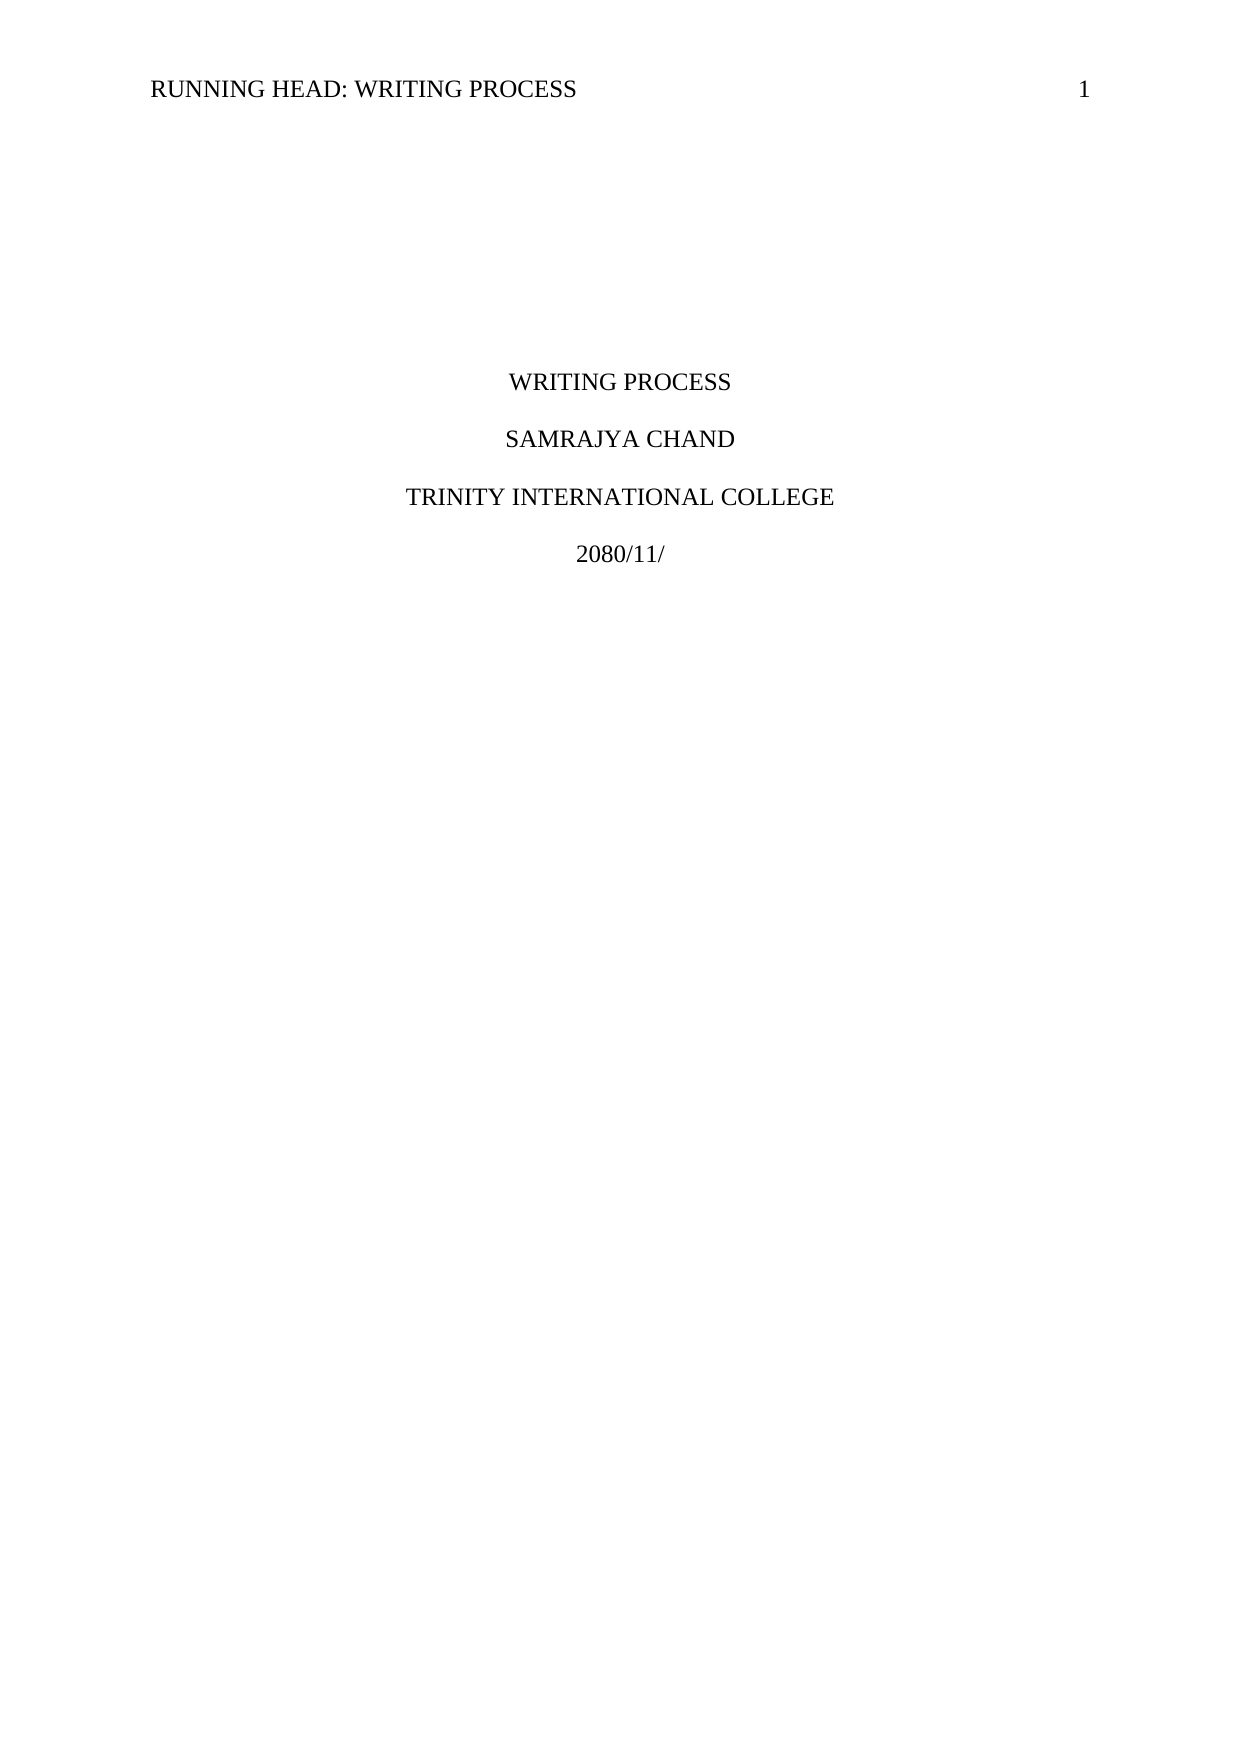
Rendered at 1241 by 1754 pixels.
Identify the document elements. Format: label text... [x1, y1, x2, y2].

text TRINITY INTERNATIONAL COLLEGE [150, 482, 1090, 510]
text 2080/11/ [150, 539, 1090, 568]
text WRITING PROCESS [150, 367, 1090, 395]
text SAMRAJYA CHAND [150, 424, 1090, 453]
